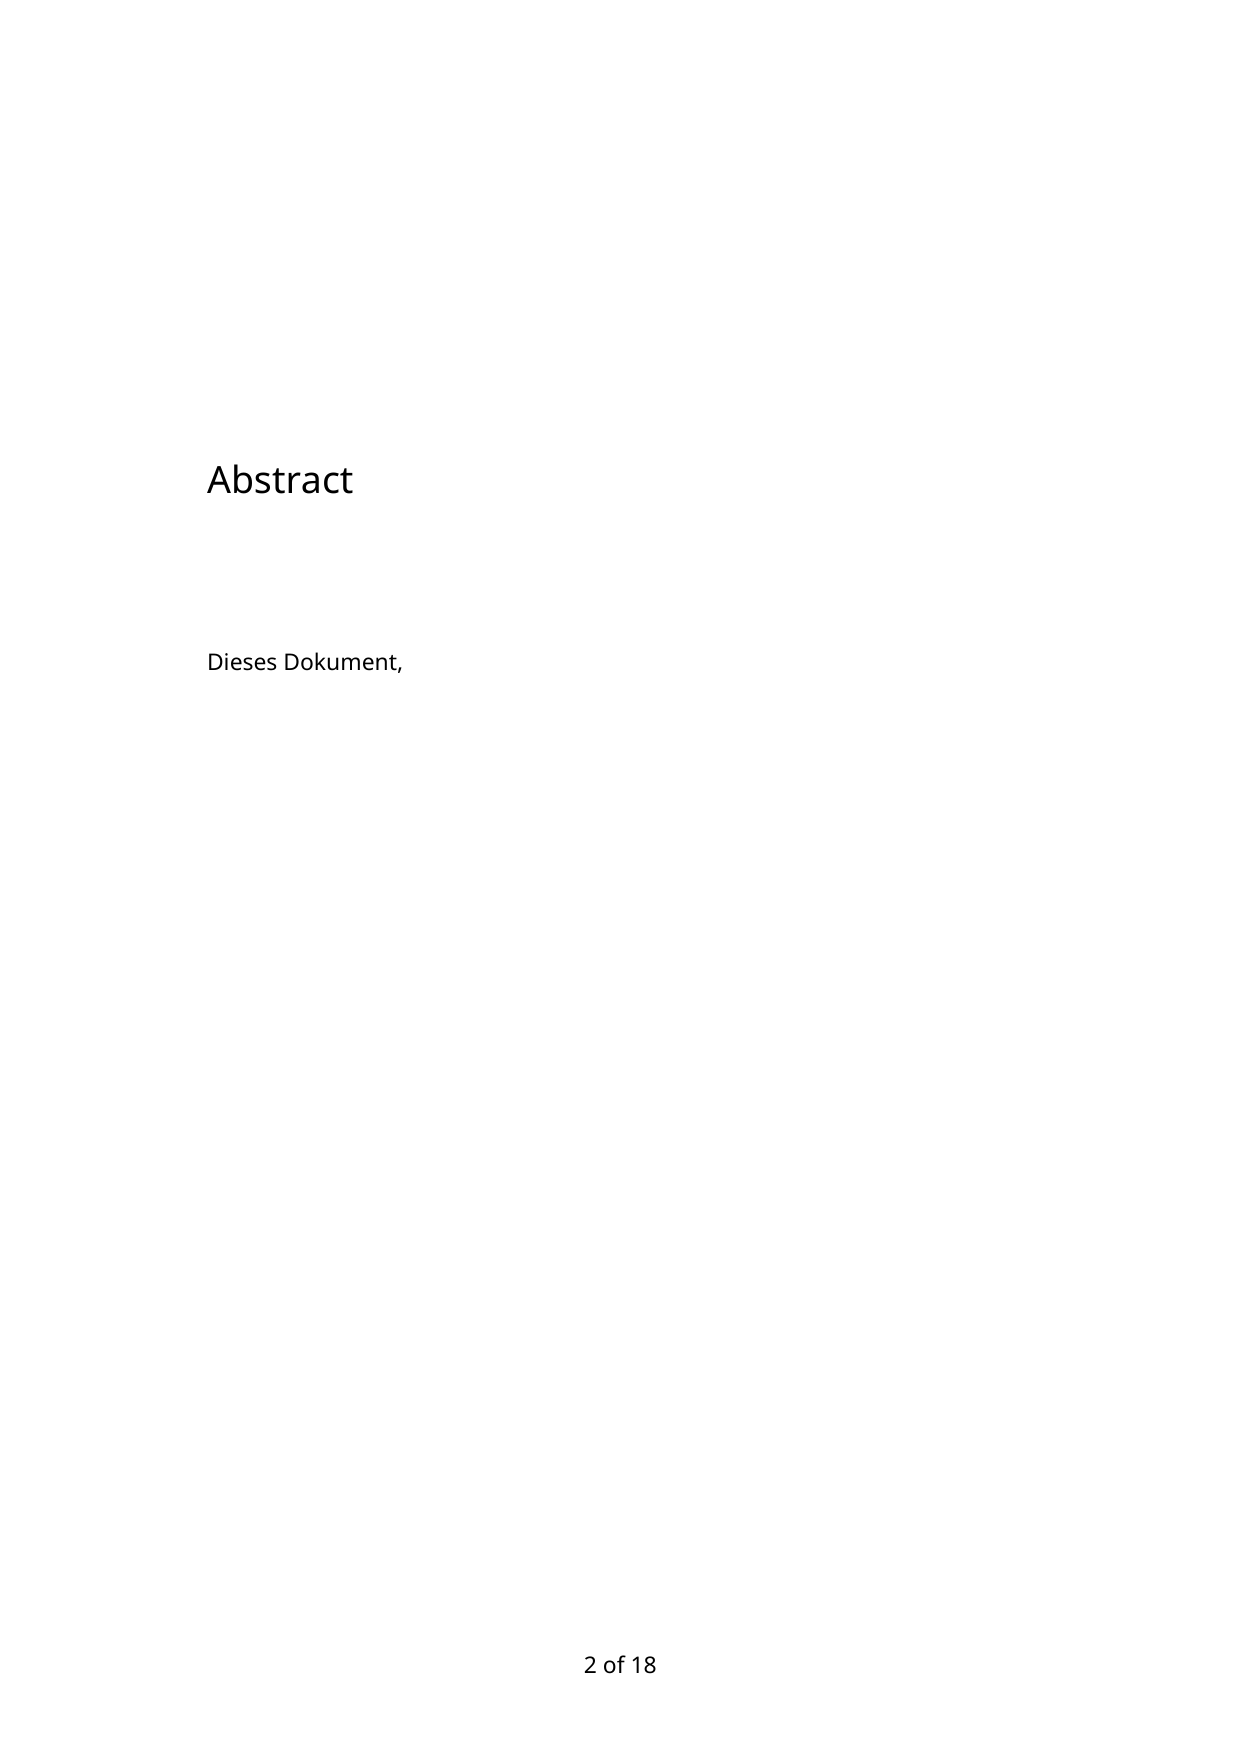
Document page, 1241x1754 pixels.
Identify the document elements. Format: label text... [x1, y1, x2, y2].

text Abstract [207, 453, 1033, 504]
text Dieses Dokument, [207, 646, 1033, 677]
